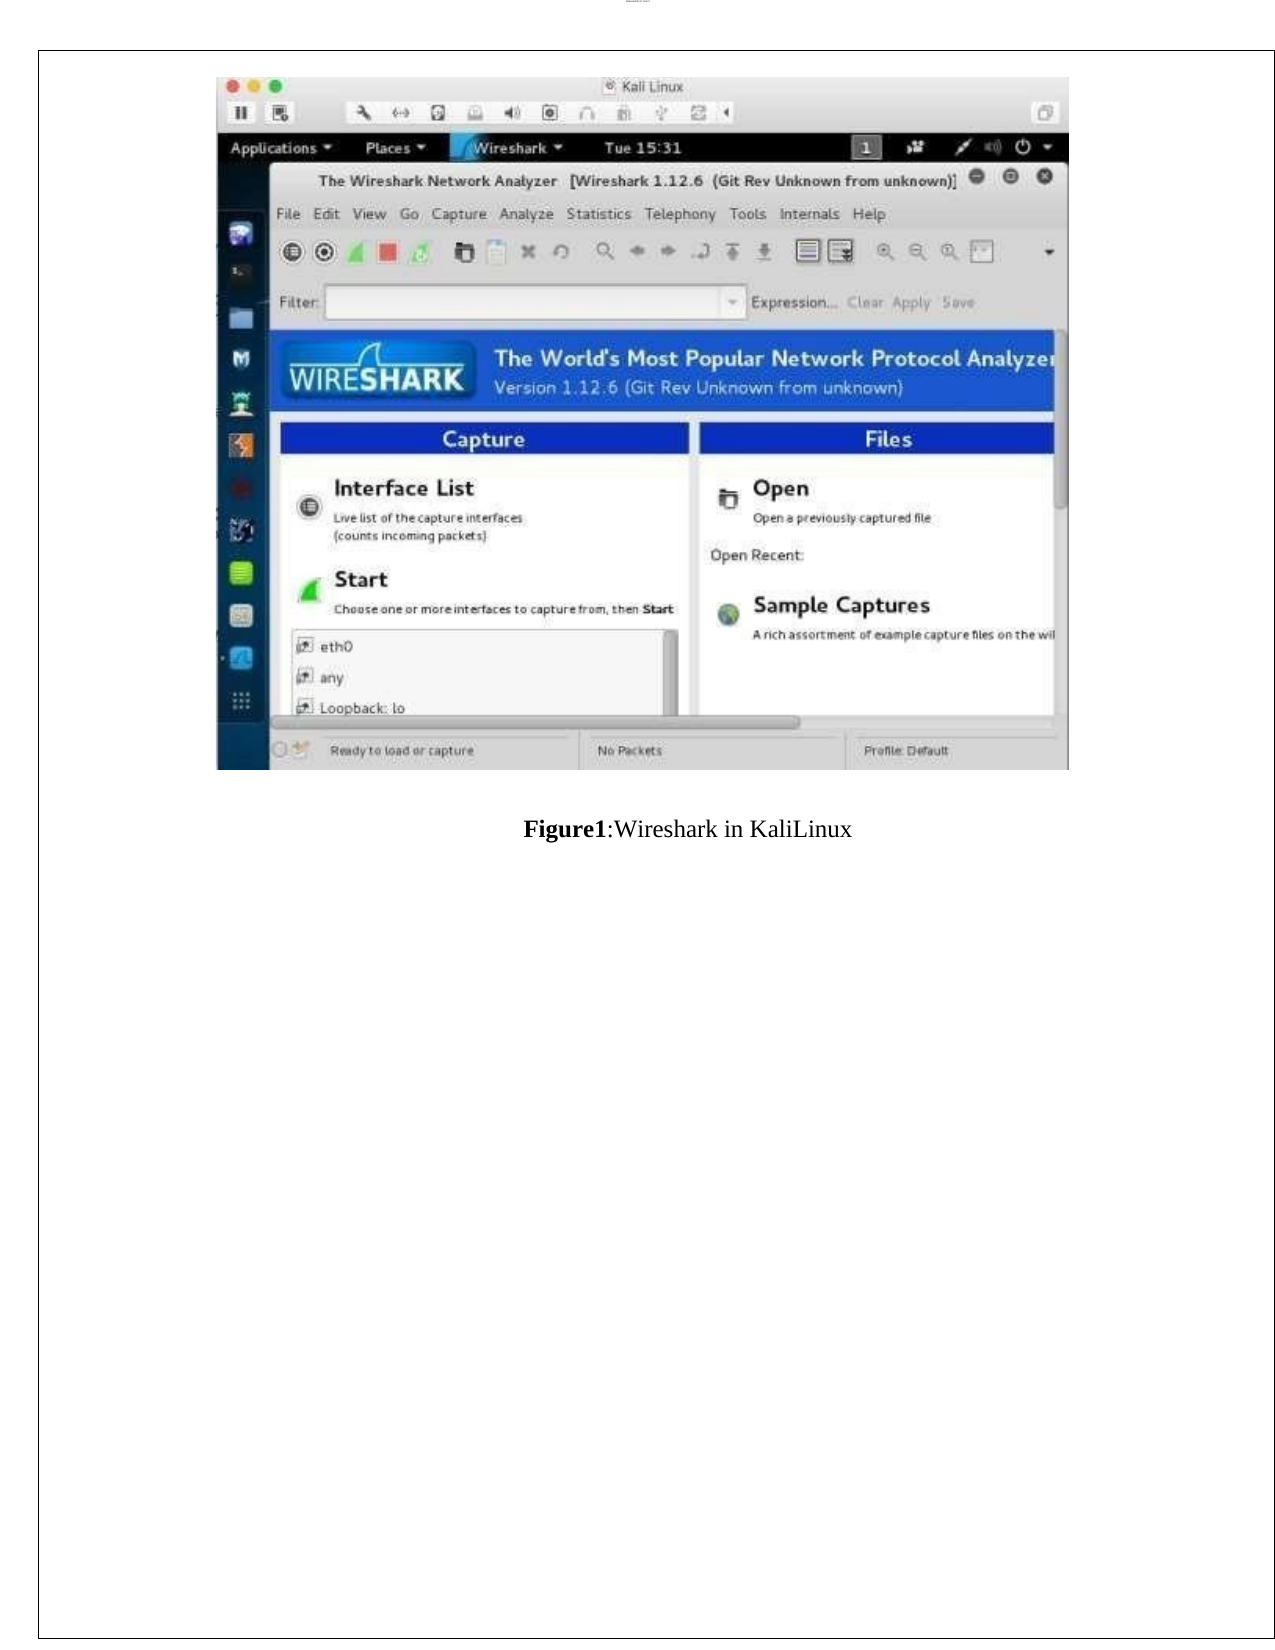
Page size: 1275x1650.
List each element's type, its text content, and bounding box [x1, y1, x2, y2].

picture [215, 77, 1069, 770]
text Figure1:Wireshark in KaliLinux [170, 814, 1205, 843]
